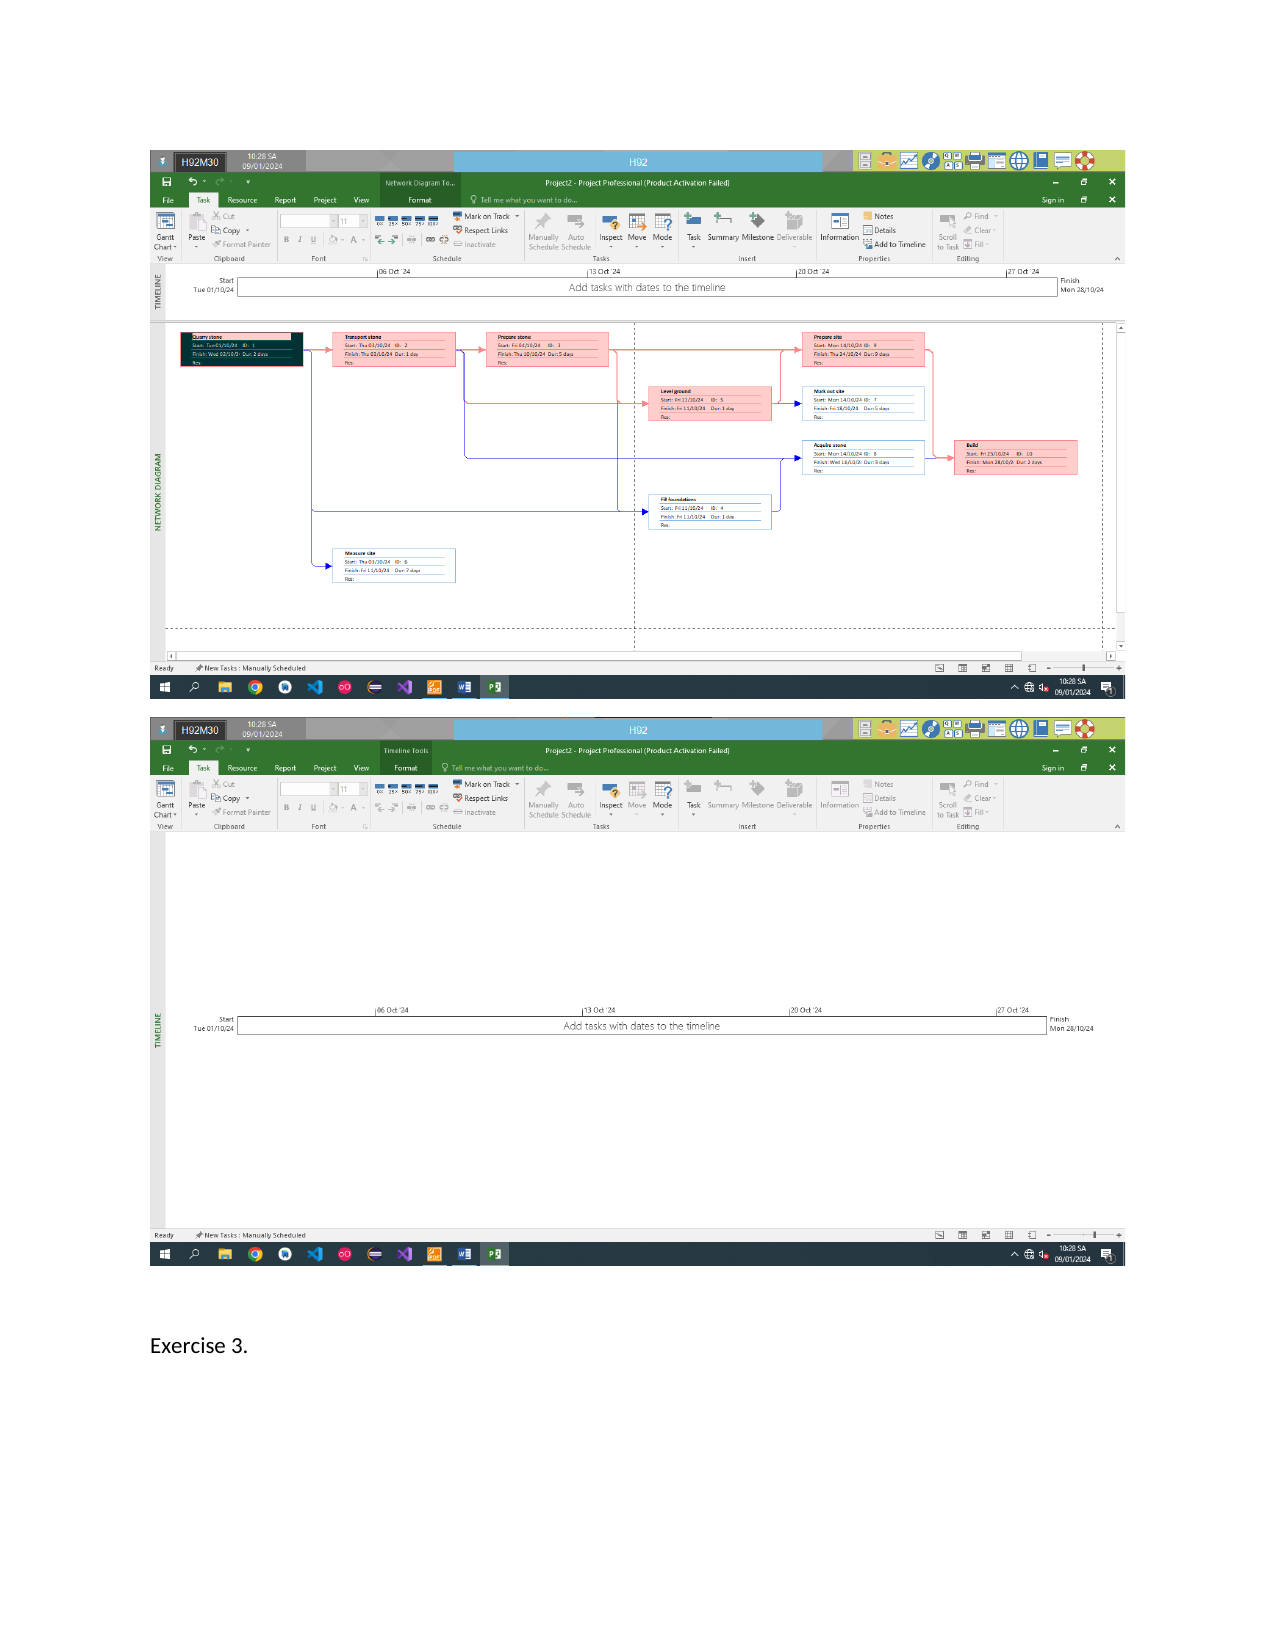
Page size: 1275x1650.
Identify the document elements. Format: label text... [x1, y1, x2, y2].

text Exercise 3. [150, 1331, 1125, 1359]
picture [150, 150, 1125, 699]
picture [150, 717, 1125, 1266]
